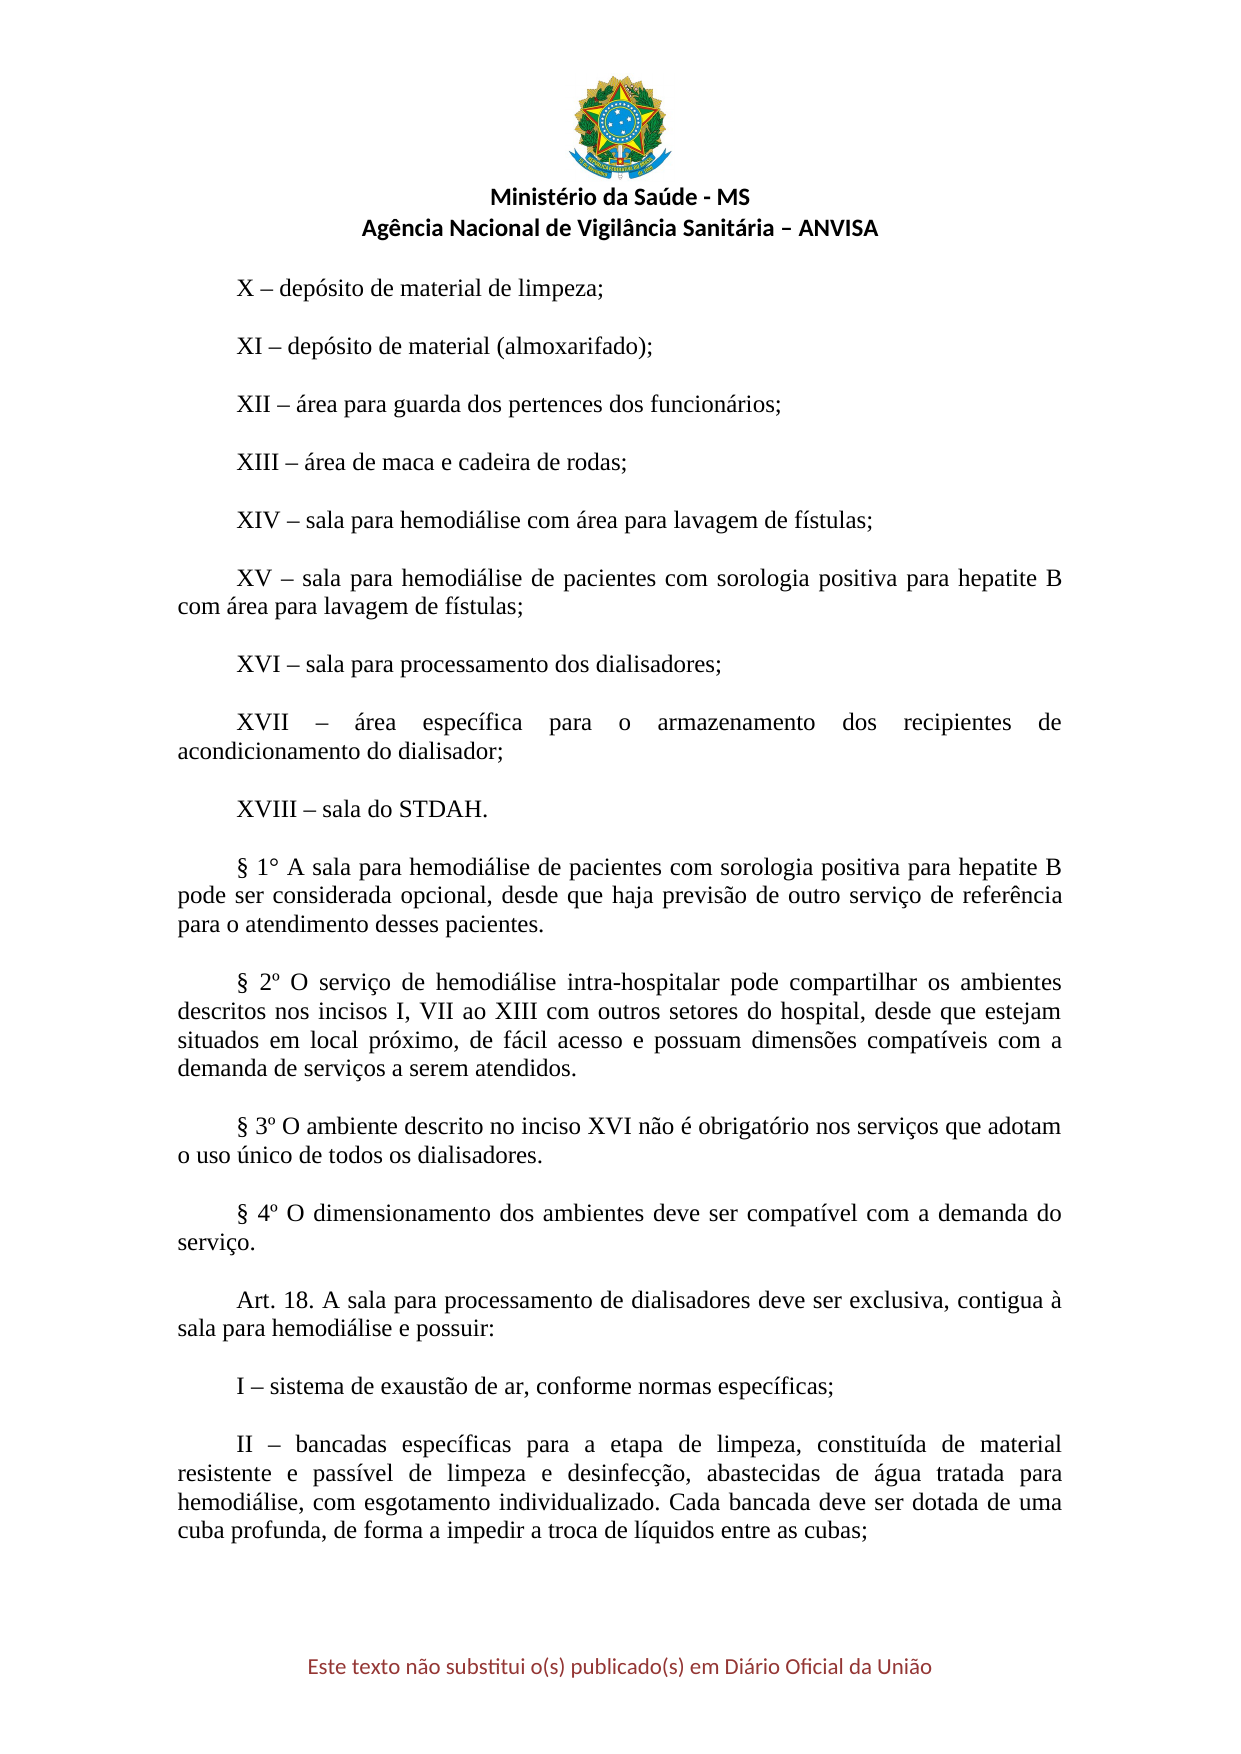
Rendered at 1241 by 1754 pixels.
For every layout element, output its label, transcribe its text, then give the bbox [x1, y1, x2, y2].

text XIII – área de maca e cadeira de rodas; [177, 447, 1063, 476]
text XV – sala para hemodiálise de pacientes com sorologia positiva para hepatite B com área para lavagem de fístulas; [177, 563, 1063, 620]
text § 1° A sala para hemodiálise de pacientes com sorologia positiva para hepatite B pode ser considerada opcional, desde que haja previsão de outro serviço de referência para o atendimento desses pacientes. [177, 852, 1063, 938]
text XII – área para guarda dos pertences dos funcionários; [177, 389, 1063, 418]
text XVI – sala para processamento dos dialisadores; [177, 649, 1063, 678]
text II – bancadas específicas para a etapa de limpeza, constituída de material resistente e passível de limpeza e desinfecção, abastecidas de água tratada para hemodiálise, com esgotamento individualizado. Cada bancada deve ser dotada de uma cuba profunda, de forma a impedir a troca de líquidos entre as cubas; [177, 1429, 1063, 1544]
text XVII – área específica para o armazenamento dos recipientes de acondicionamento do dialisador; [177, 707, 1063, 765]
text Art. 18. A sala para processamento de dialisadores deve ser exclusiva, contigua à sala para hemodiálise e possuir: [177, 1285, 1063, 1342]
picture [565, 73, 675, 182]
text § 4º O dimensionamento dos ambientes deve ser compatível com a demanda do serviço. [177, 1198, 1063, 1256]
text I – sistema de exaustão de ar, conforme normas específicas; [177, 1371, 1063, 1400]
text XIV – sala para hemodiálise com área para lavagem de fístulas; [177, 505, 1063, 533]
text § 3º O ambiente descrito no inciso XVI não é obrigatório nos serviços que adotam o uso único de todos os dialisadores. [177, 1111, 1063, 1169]
text XVIII – sala do STDAH. [177, 794, 1063, 823]
text XI – depósito de material (almoxarifado); [177, 331, 1063, 360]
text § 2º O serviço de hemodiálise intra-hospitalar pode compartilhar os ambientes descritos nos incisos I, VII ao XIII com outros setores do hospital, desde que estejam situados em local próximo, de fácil acesso e possuam dimensões compatíveis com a demanda de serviços a serem atendidos. [177, 967, 1063, 1082]
text X – depósito de material de limpeza; [177, 273, 1063, 302]
